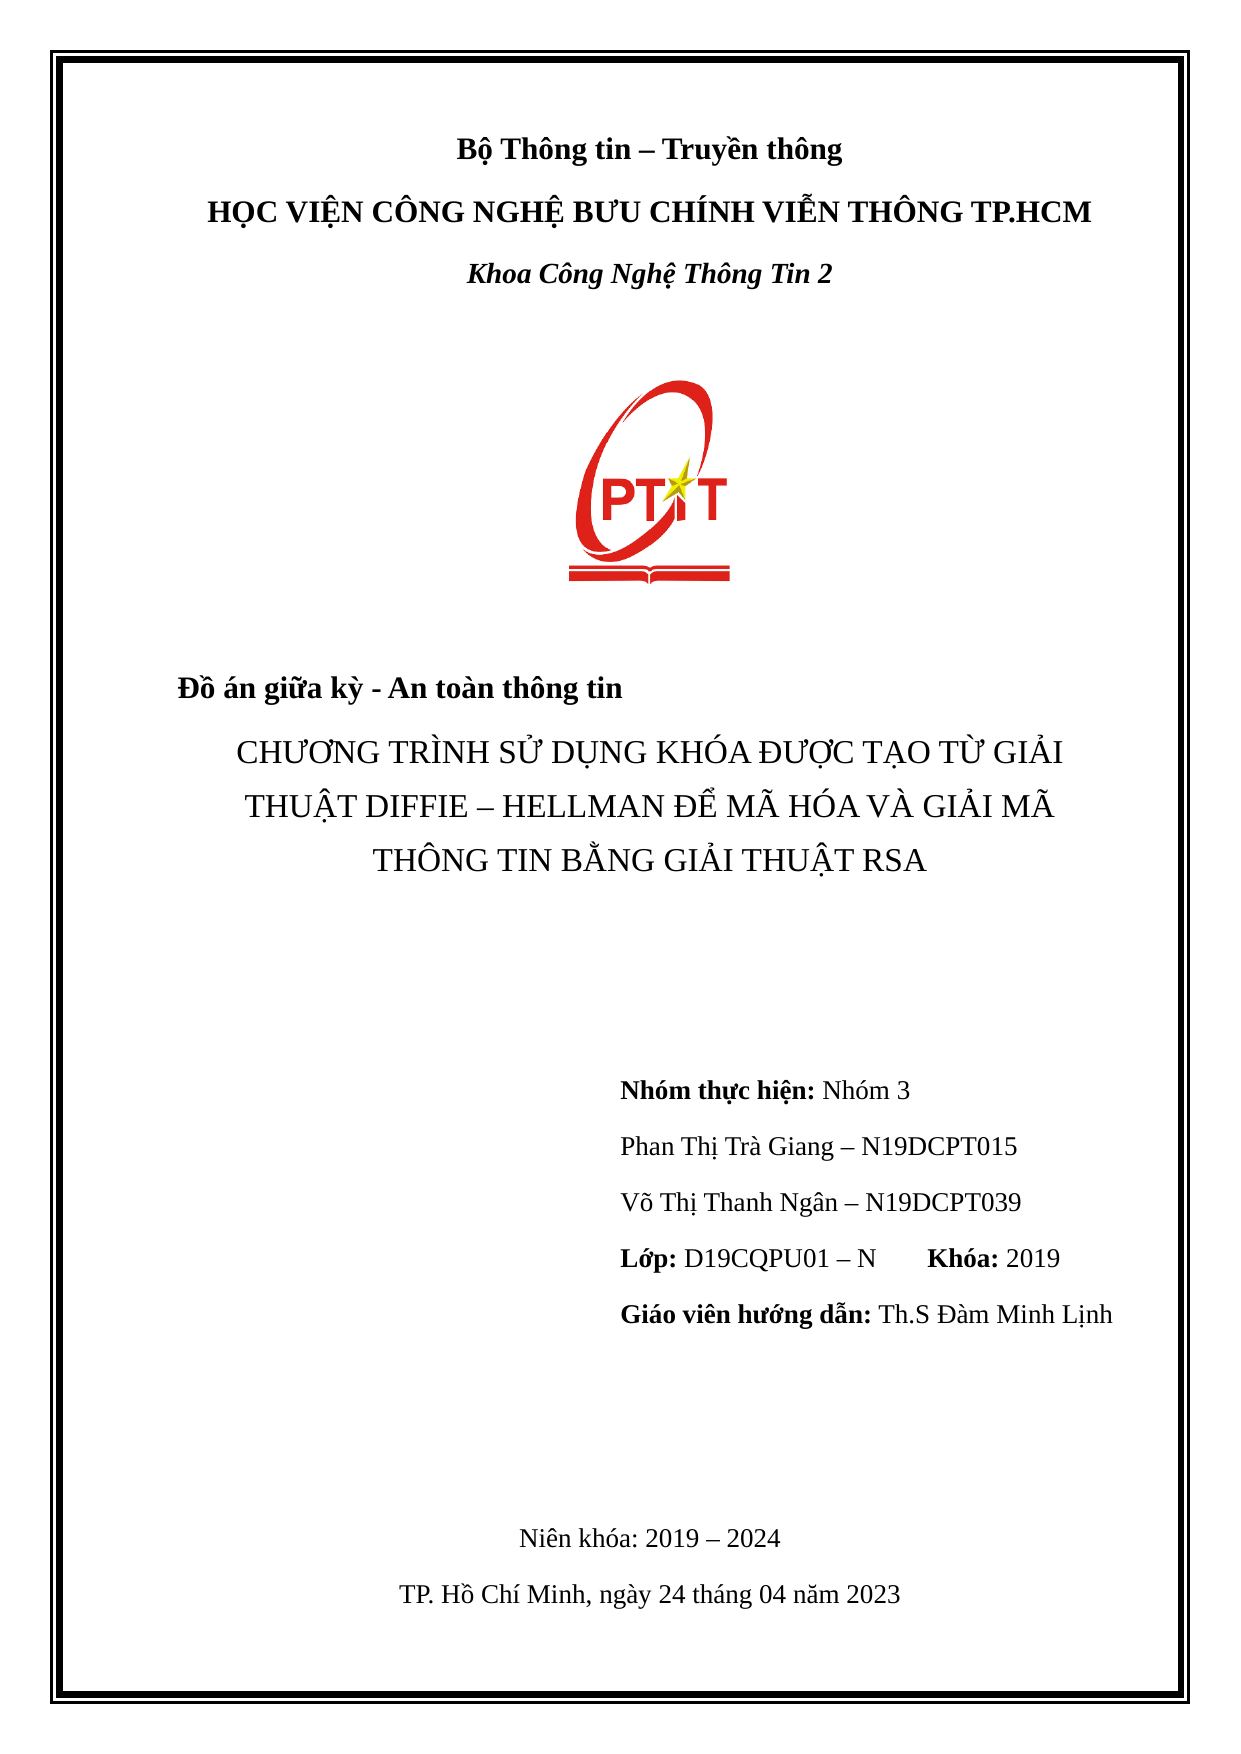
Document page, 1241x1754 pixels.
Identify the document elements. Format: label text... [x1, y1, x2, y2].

text Niên khóa: 2019 – 2024 [177, 1522, 1122, 1554]
text Lớp: D19CQPU01 – N Khóa: 2019 [620, 1242, 1122, 1273]
text Đồ án giữa kỳ - An toàn thông tin [177, 670, 1122, 706]
text Giáo viên hướng dẫn: Th.S Đàm Minh Lịnh [620, 1298, 1122, 1329]
text TP. Hồ Chí Minh, ngày 24 tháng 04 năm 2023 [177, 1578, 1122, 1610]
picture [565, 378, 735, 586]
text HỌC VIỆN CÔNG NGHỆ BƯU CHÍNH VIỄN THÔNG TP.HCM [177, 193, 1122, 229]
text Khoa Công Nghệ Thông Tin 2 [177, 256, 1122, 290]
text Bộ Thông tin – Truyền thông [177, 131, 1122, 166]
text CHƯƠNG TRÌNH SỬ DỤNG KHÓA ĐƯỢC TẠO TỪ GIẢI THUẬT DIFFIE – HELLMAN ĐỂ MÃ HÓA VÀ GIẢI MÃ THÔNG TIN BẰNG GIẢI THUẬT RSA [221, 733, 1078, 878]
text Phan Thị Trà Giang – N19DCPT015 [620, 1130, 1122, 1161]
text Nhóm thực hiện: Nhóm 3 [620, 1074, 1122, 1105]
text Võ Thị Thanh Ngân – N19DCPT039 [620, 1186, 1122, 1217]
